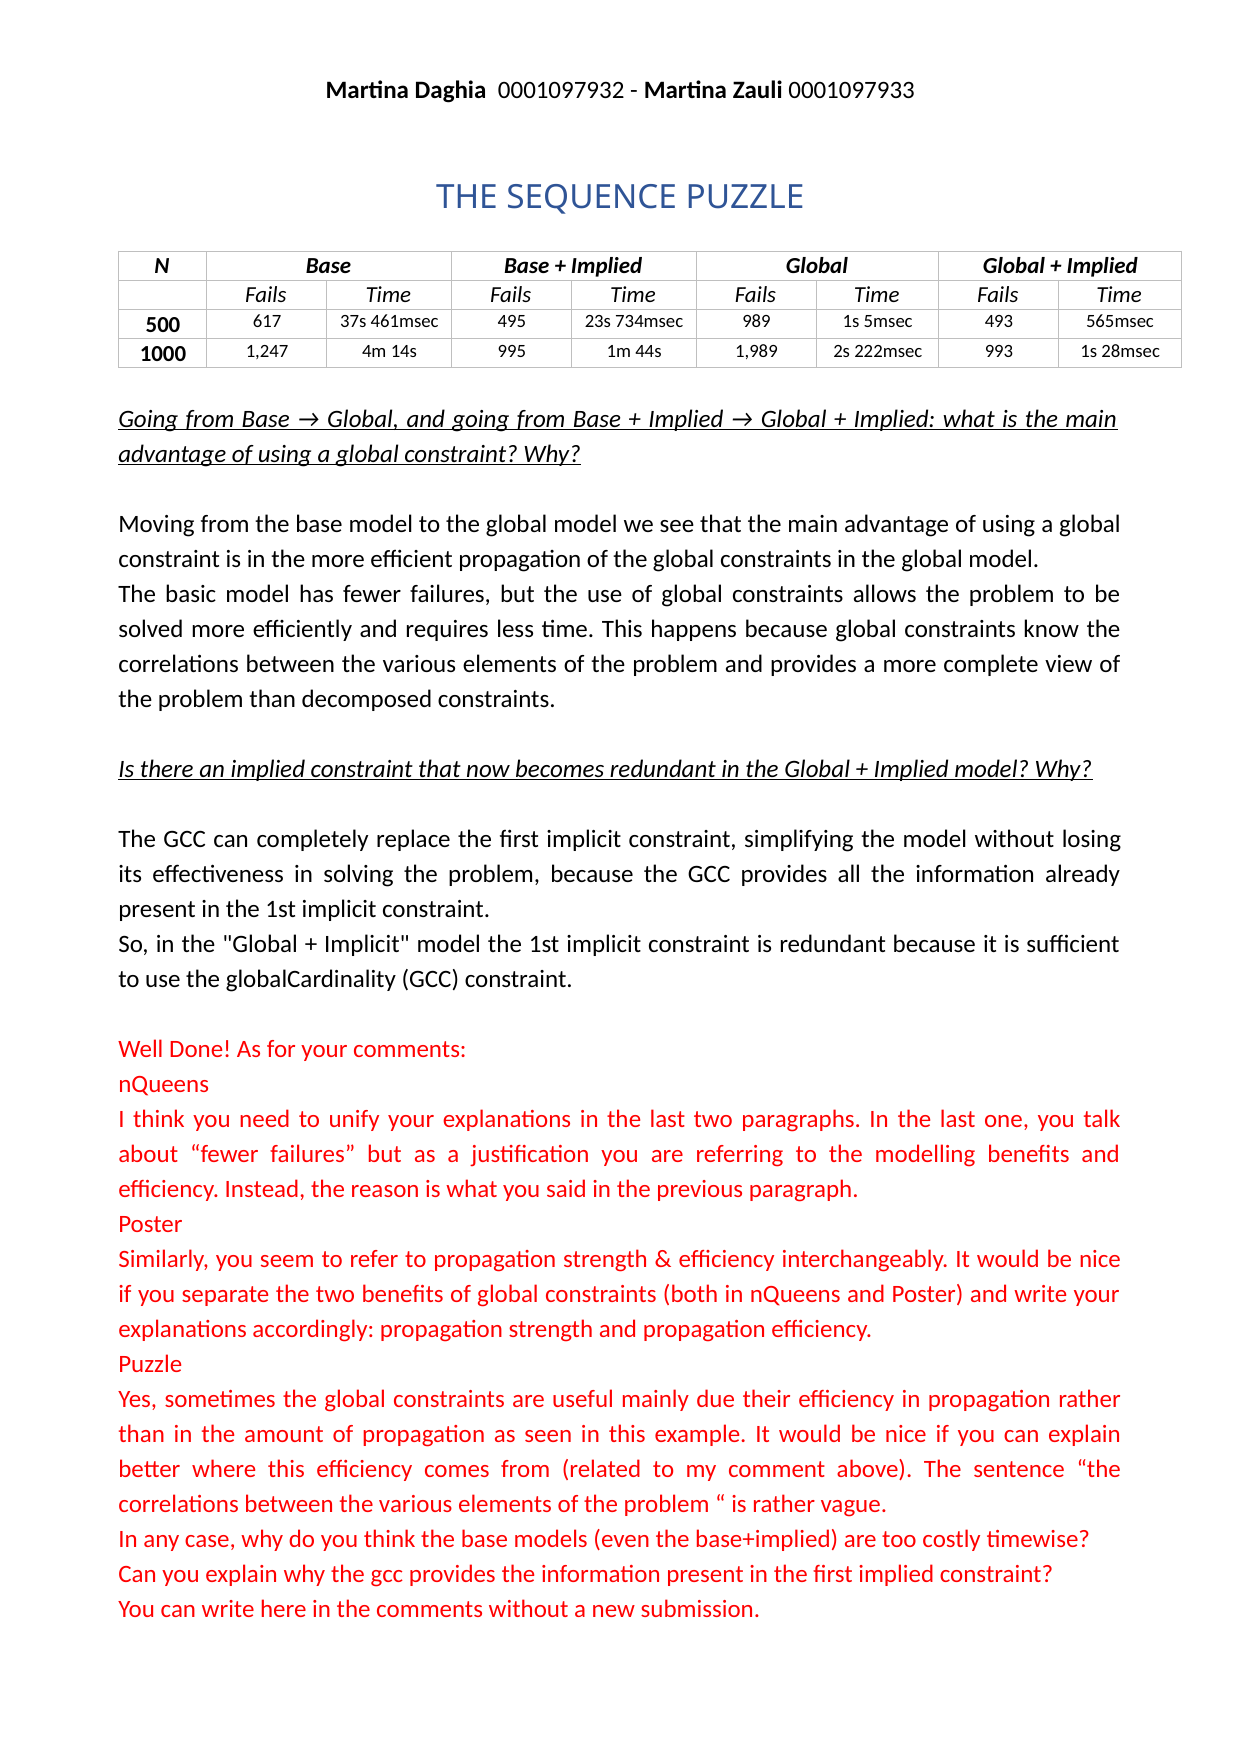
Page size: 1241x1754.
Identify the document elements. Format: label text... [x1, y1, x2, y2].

table_cell 1s 28msec [1059, 339, 1181, 367]
table_header Global + Implied [939, 252, 1181, 279]
text In any case, why do you think the base models (even the base+implied) are too costly timewise? [118, 1523, 1122, 1553]
table_cell Fails [207, 281, 326, 309]
text nQueens [118, 1068, 1122, 1098]
text So, in the "Global + Implicit" model the 1st implicit constraint is redundant because it is sufficient to use the globalCardinality (GCC) constraint. [118, 928, 1122, 993]
table_cell 1,247 [207, 339, 326, 367]
table_cell 1m 44s [572, 339, 696, 367]
table_cell 995 [452, 339, 571, 367]
table_cell Fails [939, 281, 1058, 309]
table_cell 493 [939, 310, 1058, 338]
table_cell 1,989 [697, 339, 816, 367]
table_cell Fails [697, 281, 816, 309]
text The basic model has fewer failures, but the use of global constraints allows the problem to be solved more efficiently and requires less time. This happens because global constraints know the correlations between the various elements of the problem and provides a more complete view of the problem than decomposed constraints. [118, 578, 1122, 713]
table_cell 1000 [119, 339, 206, 367]
table_cell Time [817, 281, 938, 309]
table_cell 1s 5msec [817, 310, 938, 338]
table_header Base + Implied [452, 252, 696, 279]
text The GCC can completely replace the first implicit constraint, simplifying the model without losing its effectiveness in solving the problem, because the GCC provides all the information already present in the 1st implicit constraint. [118, 823, 1122, 923]
table_header Global [697, 252, 938, 279]
text Puzzle [118, 1348, 1122, 1378]
text Is there an implied constraint that now becomes redundant in the Global + Implied model? Why? [118, 753, 1122, 783]
table_cell Fails [452, 281, 571, 309]
table_header N [119, 252, 206, 279]
table_cell Time [572, 281, 696, 309]
text Similarly, you seem to refer to propagation strength & efficiency interchangeably. It would be nice if you separate the two benefits of global constraints (both in nQueens and Poster) and write your explanations accordingly: propagation strength and propagation efficiency. [118, 1243, 1122, 1343]
text Poster [118, 1208, 1122, 1238]
table_cell 4m 14s [327, 339, 451, 367]
table_cell 495 [452, 310, 571, 338]
text You can write here in the comments without a new submission. [118, 1593, 1122, 1623]
table_cell 500 [119, 310, 206, 338]
table_cell 989 [697, 310, 816, 338]
table_header Base [207, 252, 451, 279]
text Going from Base → Global, and going from Base + Implied → Global + Implied: what is the main advantage of using a global constraint? Why? [118, 403, 1122, 468]
table_cell Time [1059, 281, 1181, 309]
text Can you explain why the gcc provides the information present in the first implied constraint? [118, 1558, 1122, 1588]
text Moving from the base model to the global model we see that the main advantage of using a global constraint is in the more efficient propagation of the global constraints in the global model. [118, 508, 1122, 573]
table_cell 2s 222msec [817, 339, 938, 367]
table_cell 993 [939, 339, 1058, 367]
table_cell [119, 281, 206, 309]
table_cell 23s 734msec [572, 310, 696, 338]
text Yes, sometimes the global constraints are useful mainly due their efficiency in propagation rather than in the amount of propagation as seen in this example. It would be nice if you can explain better where this efficiency comes from (related to my comment above). The sentence “the correlations between the various elements of the problem “ is rather vague. [118, 1383, 1122, 1518]
text I think you need to unify your explanations in the last two paragraphs. In the last one, you talk about “fewer failures” but as a justification you are referring to the modelling benefits and efficiency. Instead, the reason is what you said in the previous paragraph. [118, 1103, 1122, 1203]
table_cell 617 [207, 310, 326, 338]
table_cell 37s 461msec [327, 310, 451, 338]
text Well Done! As for your comments: [118, 1033, 1122, 1063]
table_cell 565msec [1059, 310, 1181, 338]
table_cell Time [327, 281, 451, 309]
subtitle THE SEQUENCE PUZZLE [118, 173, 1122, 218]
